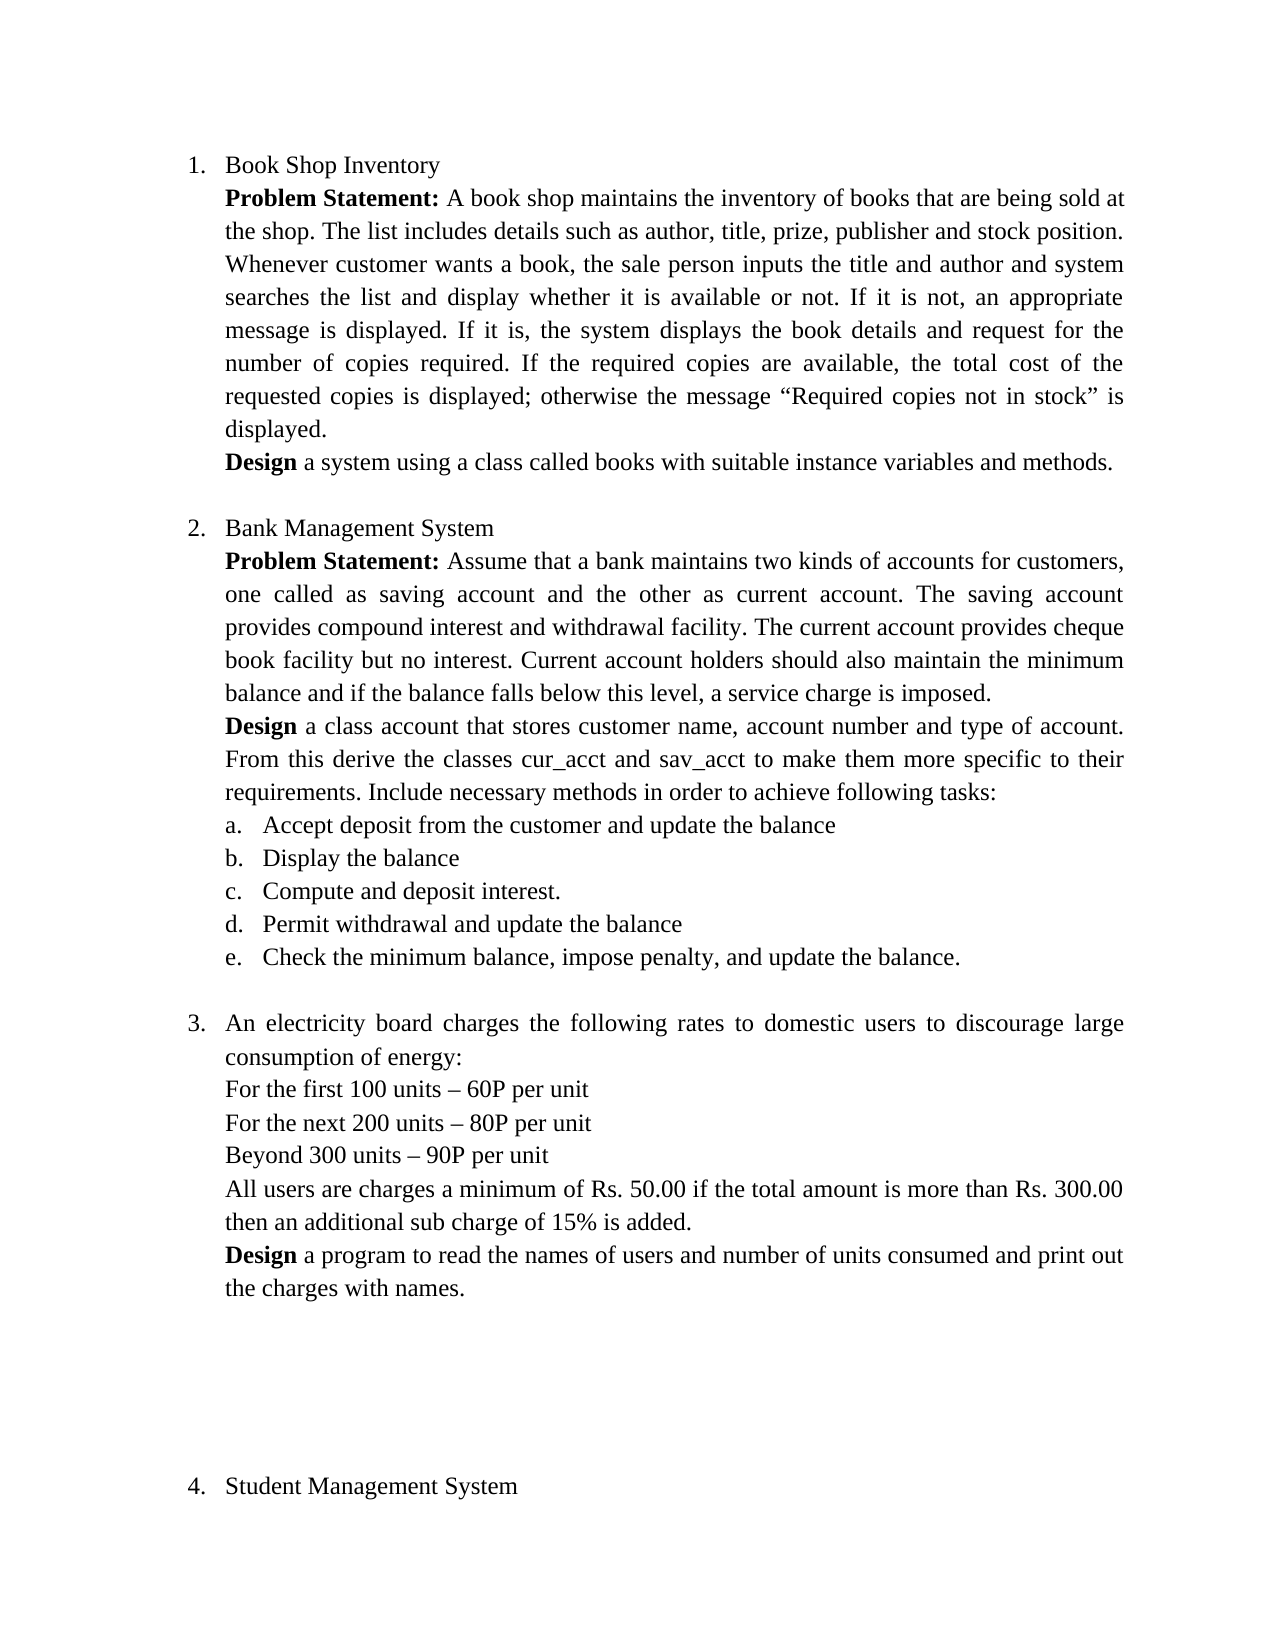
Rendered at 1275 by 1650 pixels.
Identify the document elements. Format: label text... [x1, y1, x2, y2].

list Design a system using a class called books with suitable instance variables and methods. [225, 447, 1125, 476]
list Student Management System [187, 1471, 1125, 1499]
list Display the balance [225, 843, 1125, 872]
list Book Shop Inventory [187, 150, 1125, 179]
list Problem Statement: A book shop maintains the inventory of books that are being sold at the shop. The list includes details such as author, title, prize, publisher and stock position. Whenever customer wants a book, the sale person inputs the title and author and system searches the list and display whether it is available or not. If it is not, an appropriate message is displayed. If it is, the system displays the book details and request for the number of copies required. If the required copies are available, the total cost of the requested copies is displayed; otherwise the message “Required copies not in stock” is displayed. [225, 183, 1125, 443]
list For the next 200 units – 80P per unit [225, 1108, 1125, 1136]
list Check the minimum balance, impose penalty, and update the balance. [225, 942, 1125, 971]
list An electricity board charges the following rates to domestic users to discourage large consumption of energy: [187, 1008, 1125, 1070]
list Compute and deposit interest. [225, 876, 1125, 905]
list Permit withdrawal and update the balance [225, 909, 1125, 938]
list Accept deposit from the customer and update the balance [225, 810, 1125, 839]
list All users are charges a minimum of Rs. 50.00 if the total amount is more than Rs. 300.00 then an additional sub charge of 15% is added. [225, 1174, 1125, 1235]
list Beyond 300 units – 90P per unit [225, 1141, 1125, 1169]
list Bank Management System [187, 513, 1125, 542]
list Problem Statement: Assume that a bank maintains two kinds of accounts for customers, one called as saving account and the other as current account. The saving account provides compound interest and withdrawal facility. The current account provides cheque book facility but no interest. Current account holders should also maintain the minimum balance and if the balance falls below this level, a service charge is imposed. [225, 546, 1125, 707]
list Design a class account that stores customer name, account number and type of account. From this derive the classes cur_acct and sav_acct to make them more specific to their requirements. Include necessary methods in order to achieve following tasks: [225, 711, 1125, 806]
list Design a program to read the names of users and number of units consumed and print out the charges with names. [225, 1240, 1125, 1301]
list For the first 100 units – 60P per unit [225, 1074, 1125, 1103]
